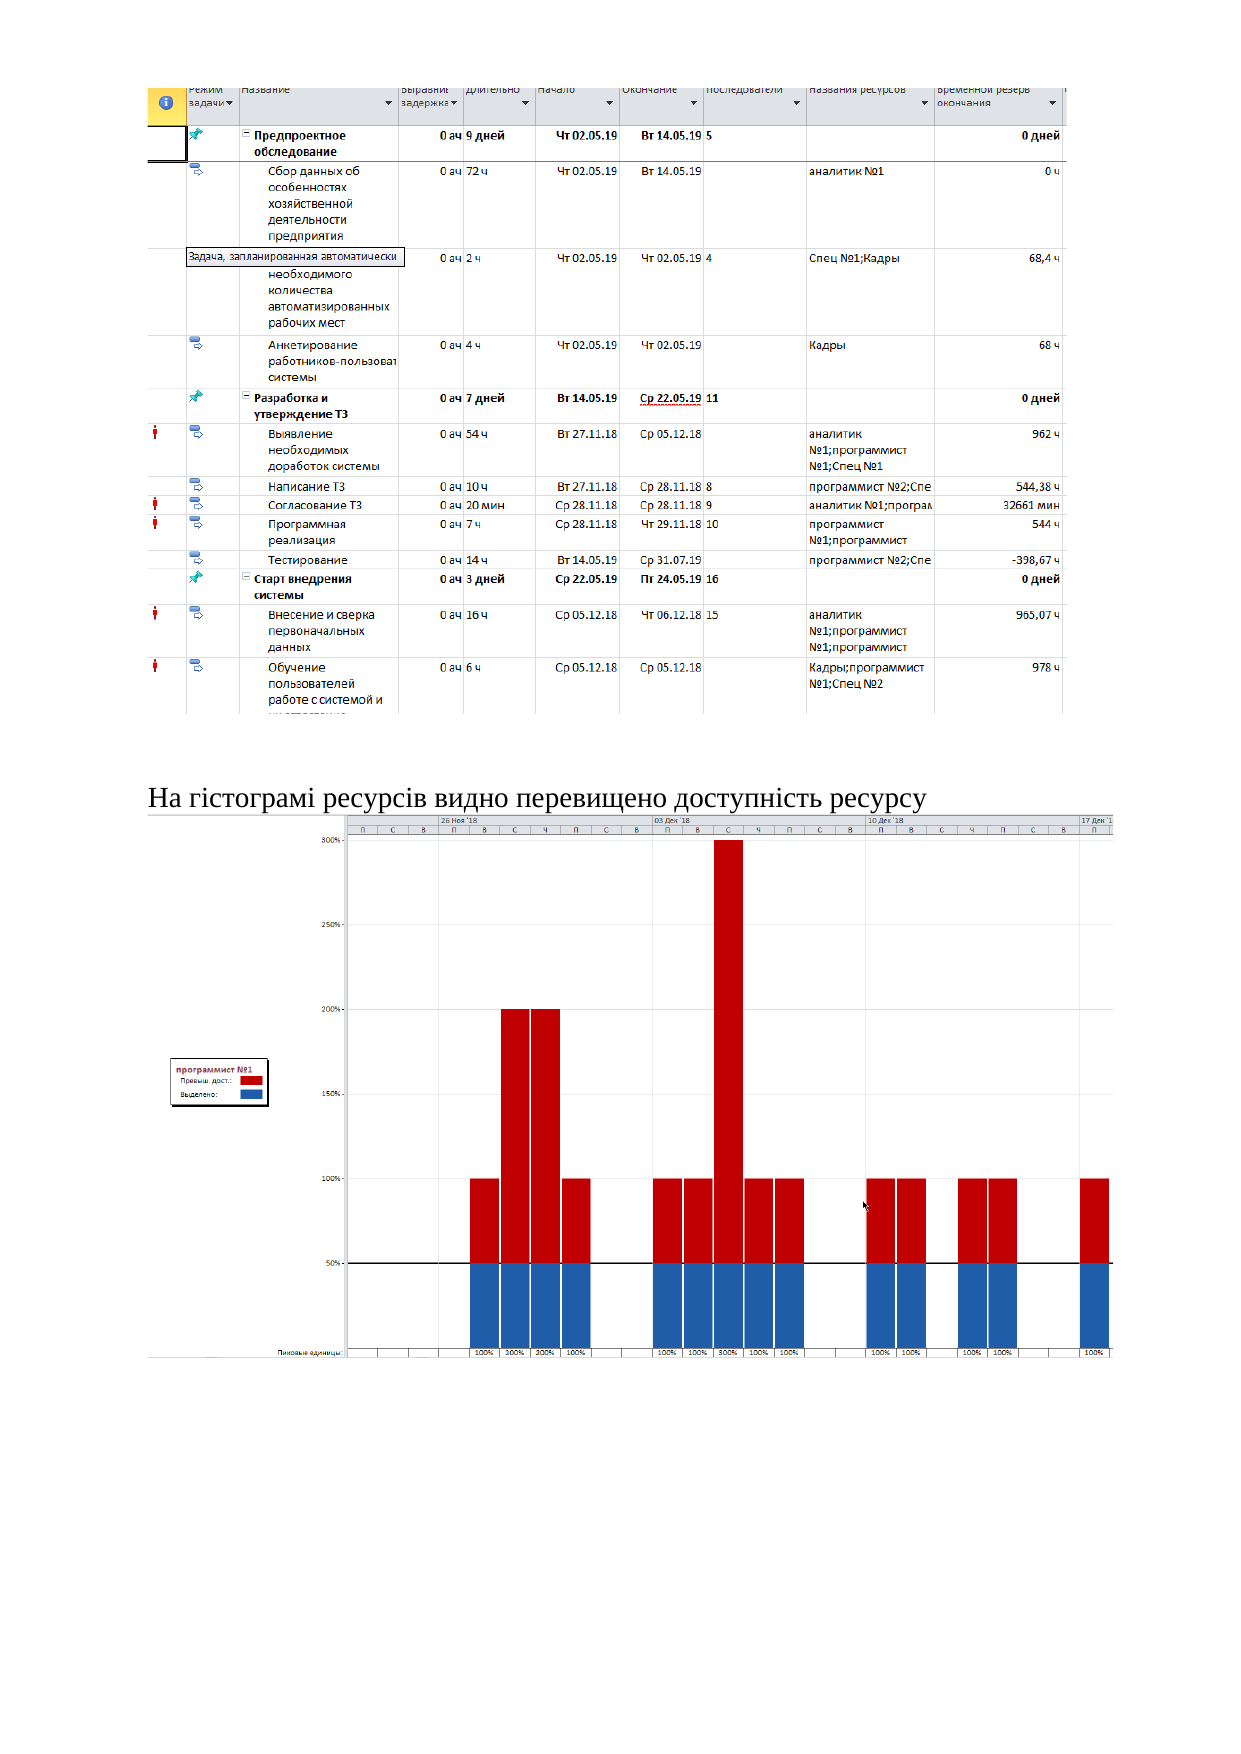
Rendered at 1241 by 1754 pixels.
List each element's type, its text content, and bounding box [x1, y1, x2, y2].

picture [147, 814, 1114, 1358]
text На гістограмі ресурсів видно перевищено доступність ресурсу [148, 781, 1152, 814]
picture [147, 88, 1067, 714]
